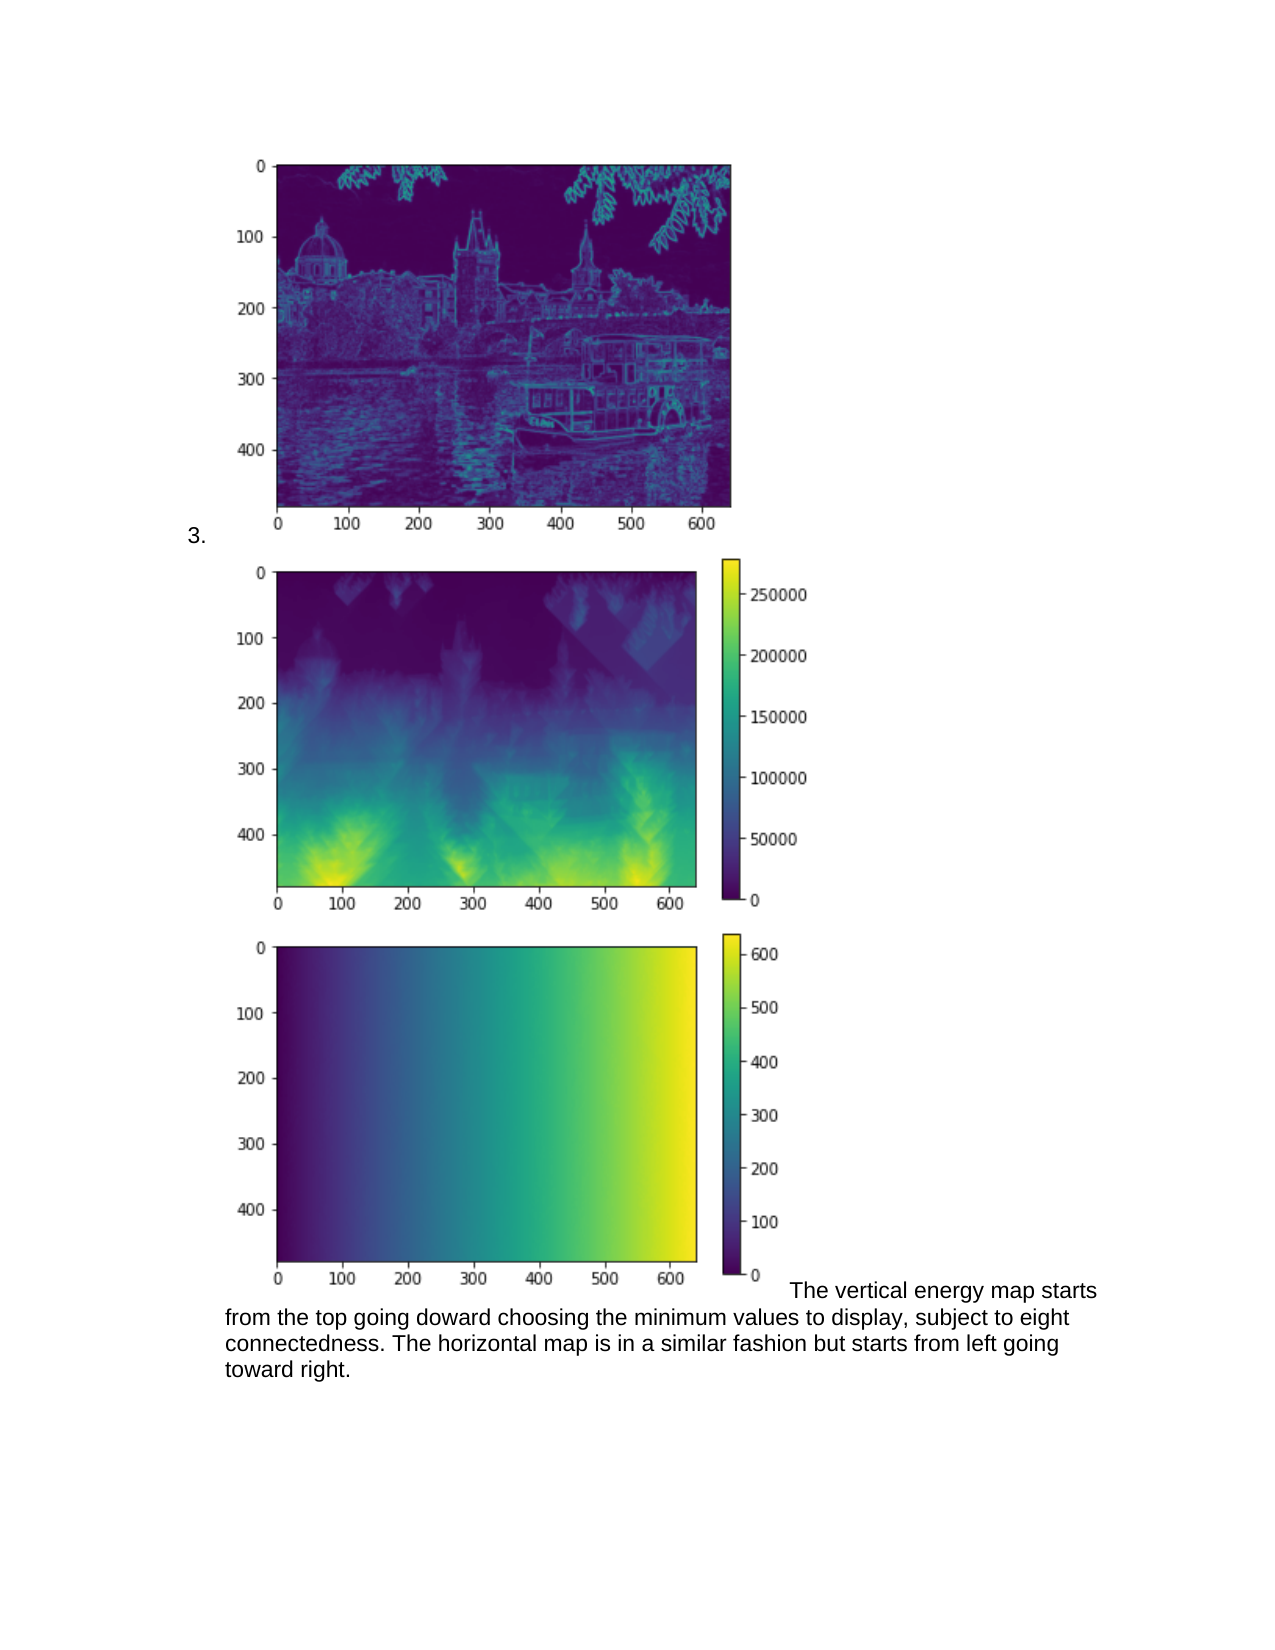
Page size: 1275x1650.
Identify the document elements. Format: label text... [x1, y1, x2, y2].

picture [225, 548, 819, 1299]
picture [225, 150, 741, 544]
